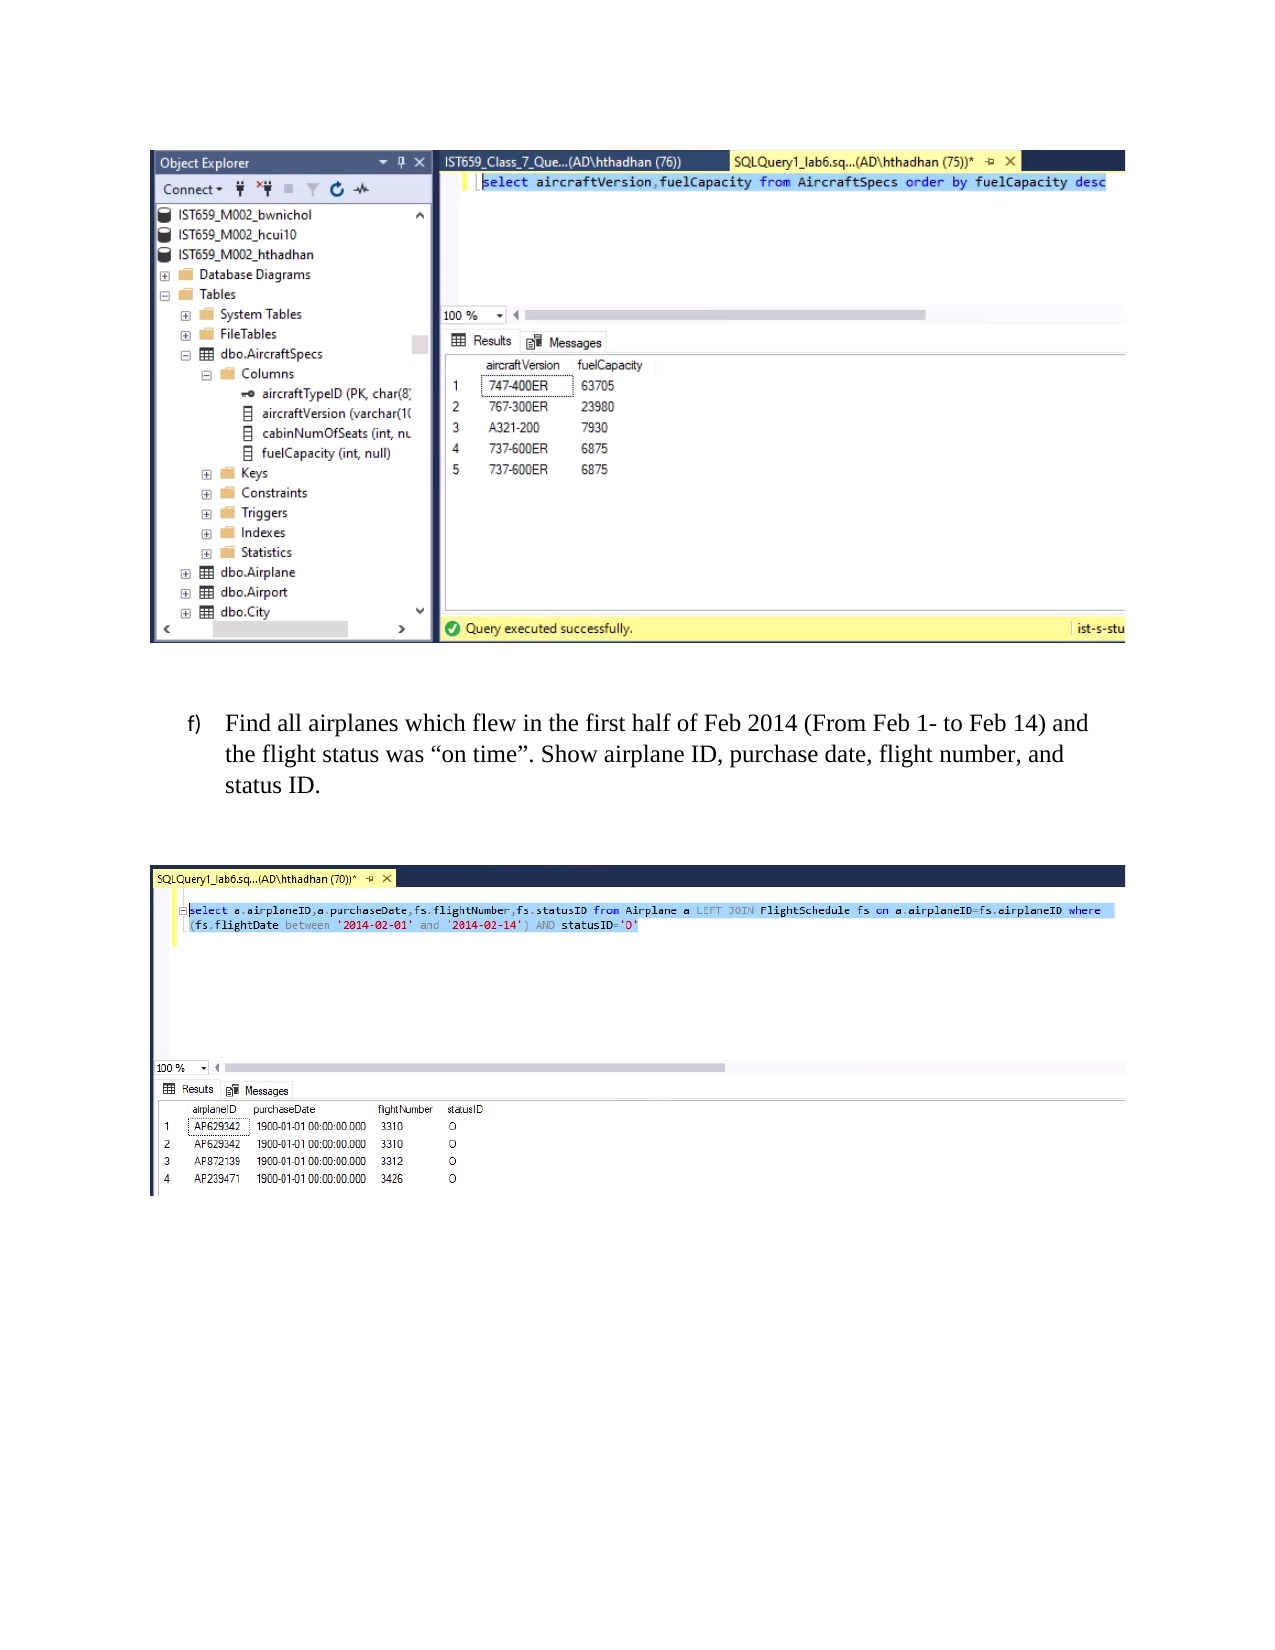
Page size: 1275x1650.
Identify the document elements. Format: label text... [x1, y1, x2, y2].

list Find all airplanes which flew in the first half of Feb 2014 (From Feb 1- to Feb 14) and the flight status was “on time”. Show airplane ID, purchase date, flight number, and status ID. [187, 708, 1125, 799]
picture [150, 150, 1125, 643]
picture [150, 865, 1125, 1196]
